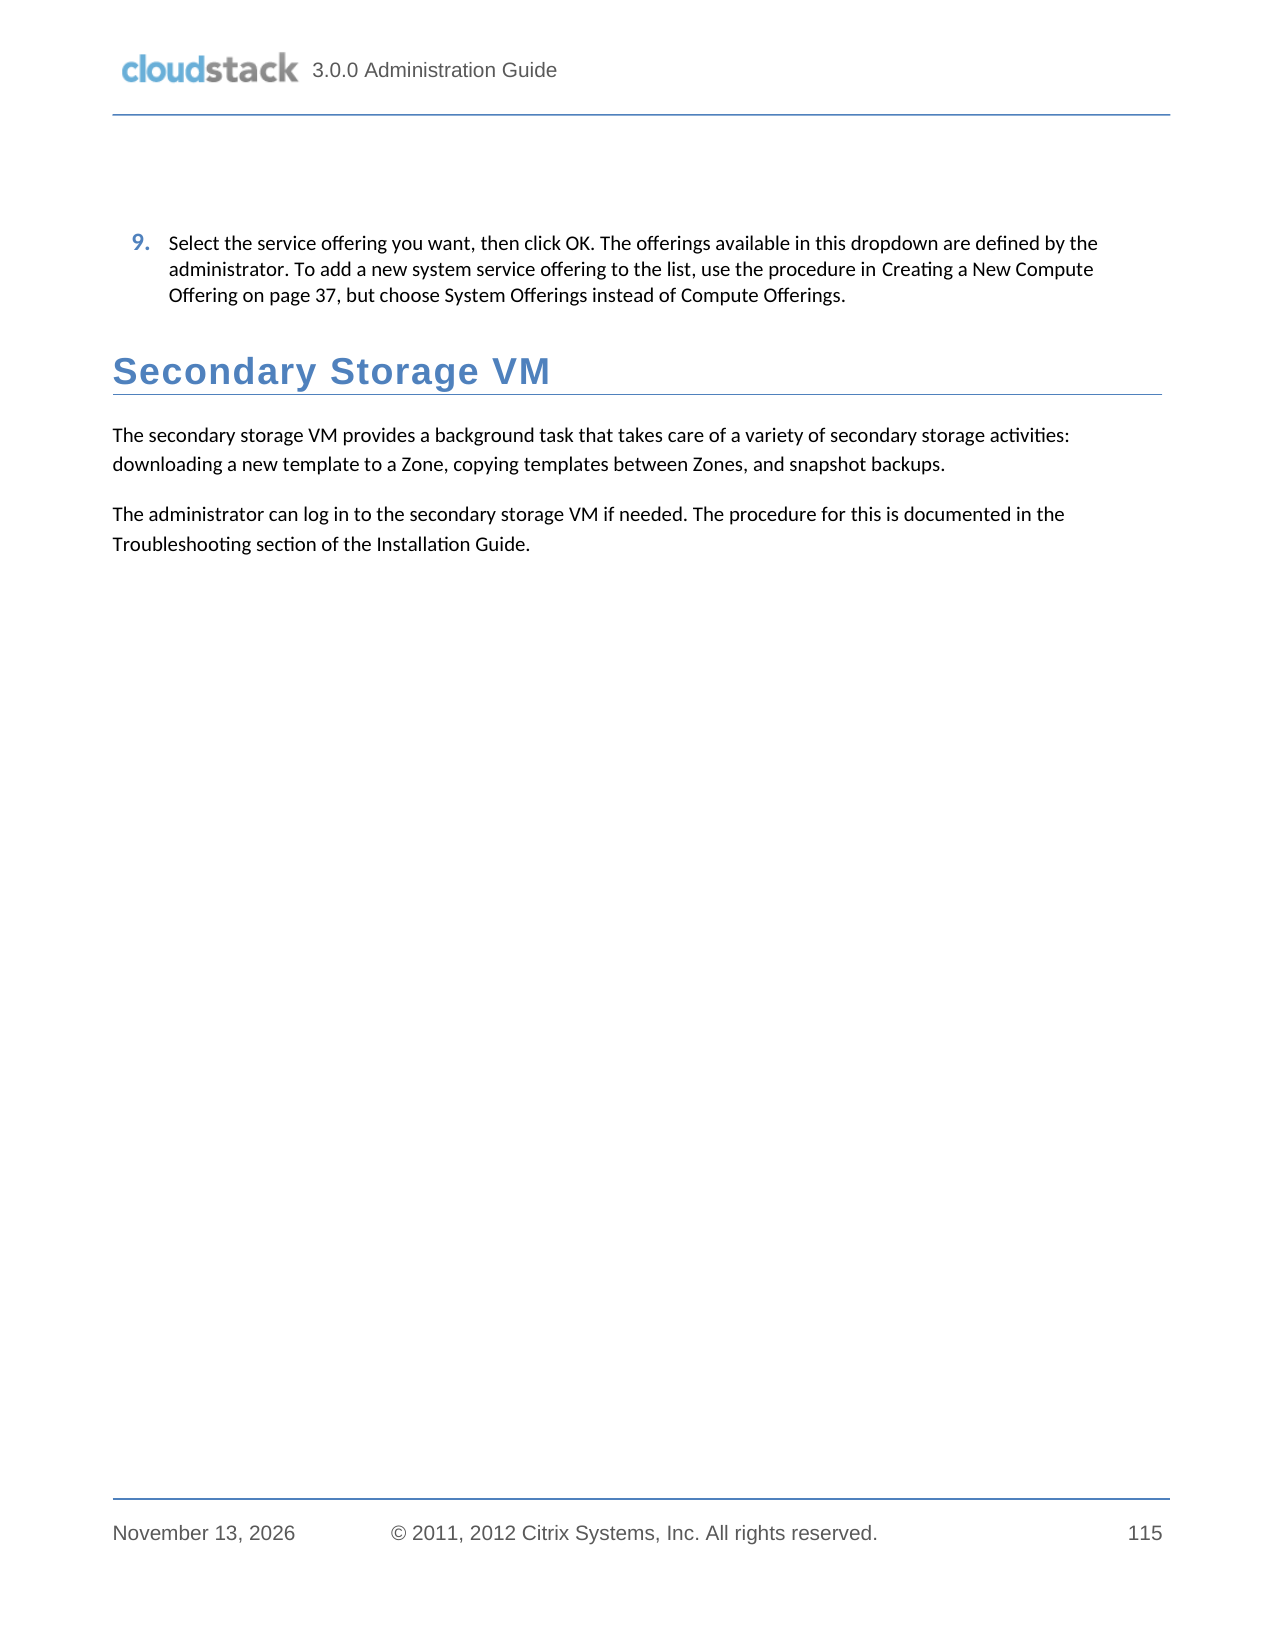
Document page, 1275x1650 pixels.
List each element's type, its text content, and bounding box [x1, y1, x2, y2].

text The secondary storage VM provides a background task that takes care of a variety of secondary storage activities: downloading a new template to a Zone, copying templates between Zones, and snapshot backups. [112, 422, 1162, 477]
subtitle Secondary Storage VM [112, 349, 1162, 395]
picture [112, 45, 312, 95]
list Select the service offering you want, then click OK. The offerings available in this dropdown are defined by the administrator. To add a new system service offering to the list, use the procedure in Creating a New Compute Offering on page 31, but choose System Offerings instead of Compute Offerings. [131, 226, 1162, 307]
text The administrator can log in to the secondary storage VM if needed. The procedure for this is documented in the Troubleshooting section of the Installation Guide. [112, 502, 1162, 556]
